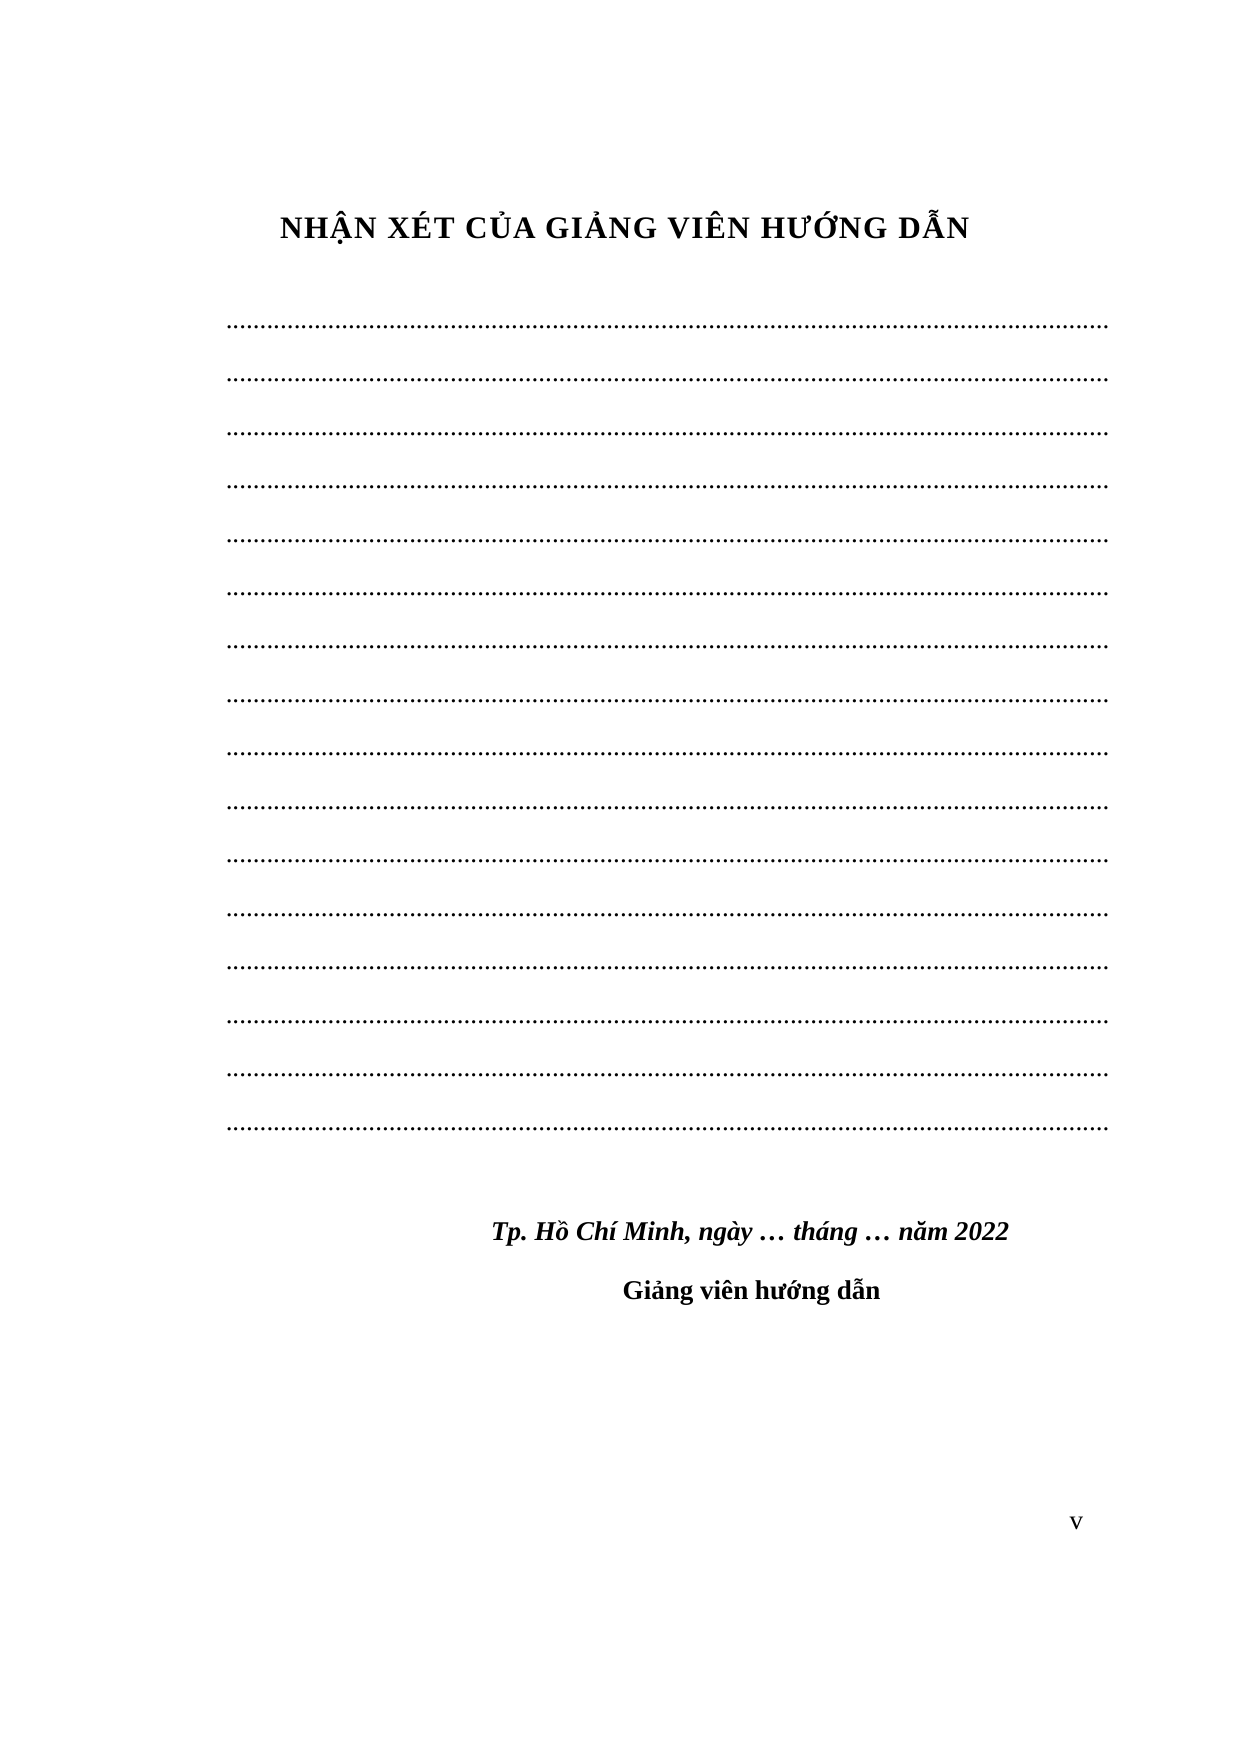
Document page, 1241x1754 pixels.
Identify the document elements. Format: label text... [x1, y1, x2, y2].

subtitle NHẬN XÉT CỦA GIẢNG VIÊN HƯỚNG DẪN [167, 209, 1083, 245]
table_header Tp. Hồ Chí Minh, ngày … tháng … năm 2022 Giảng viên hướng dẫn [380, 1203, 1064, 1392]
